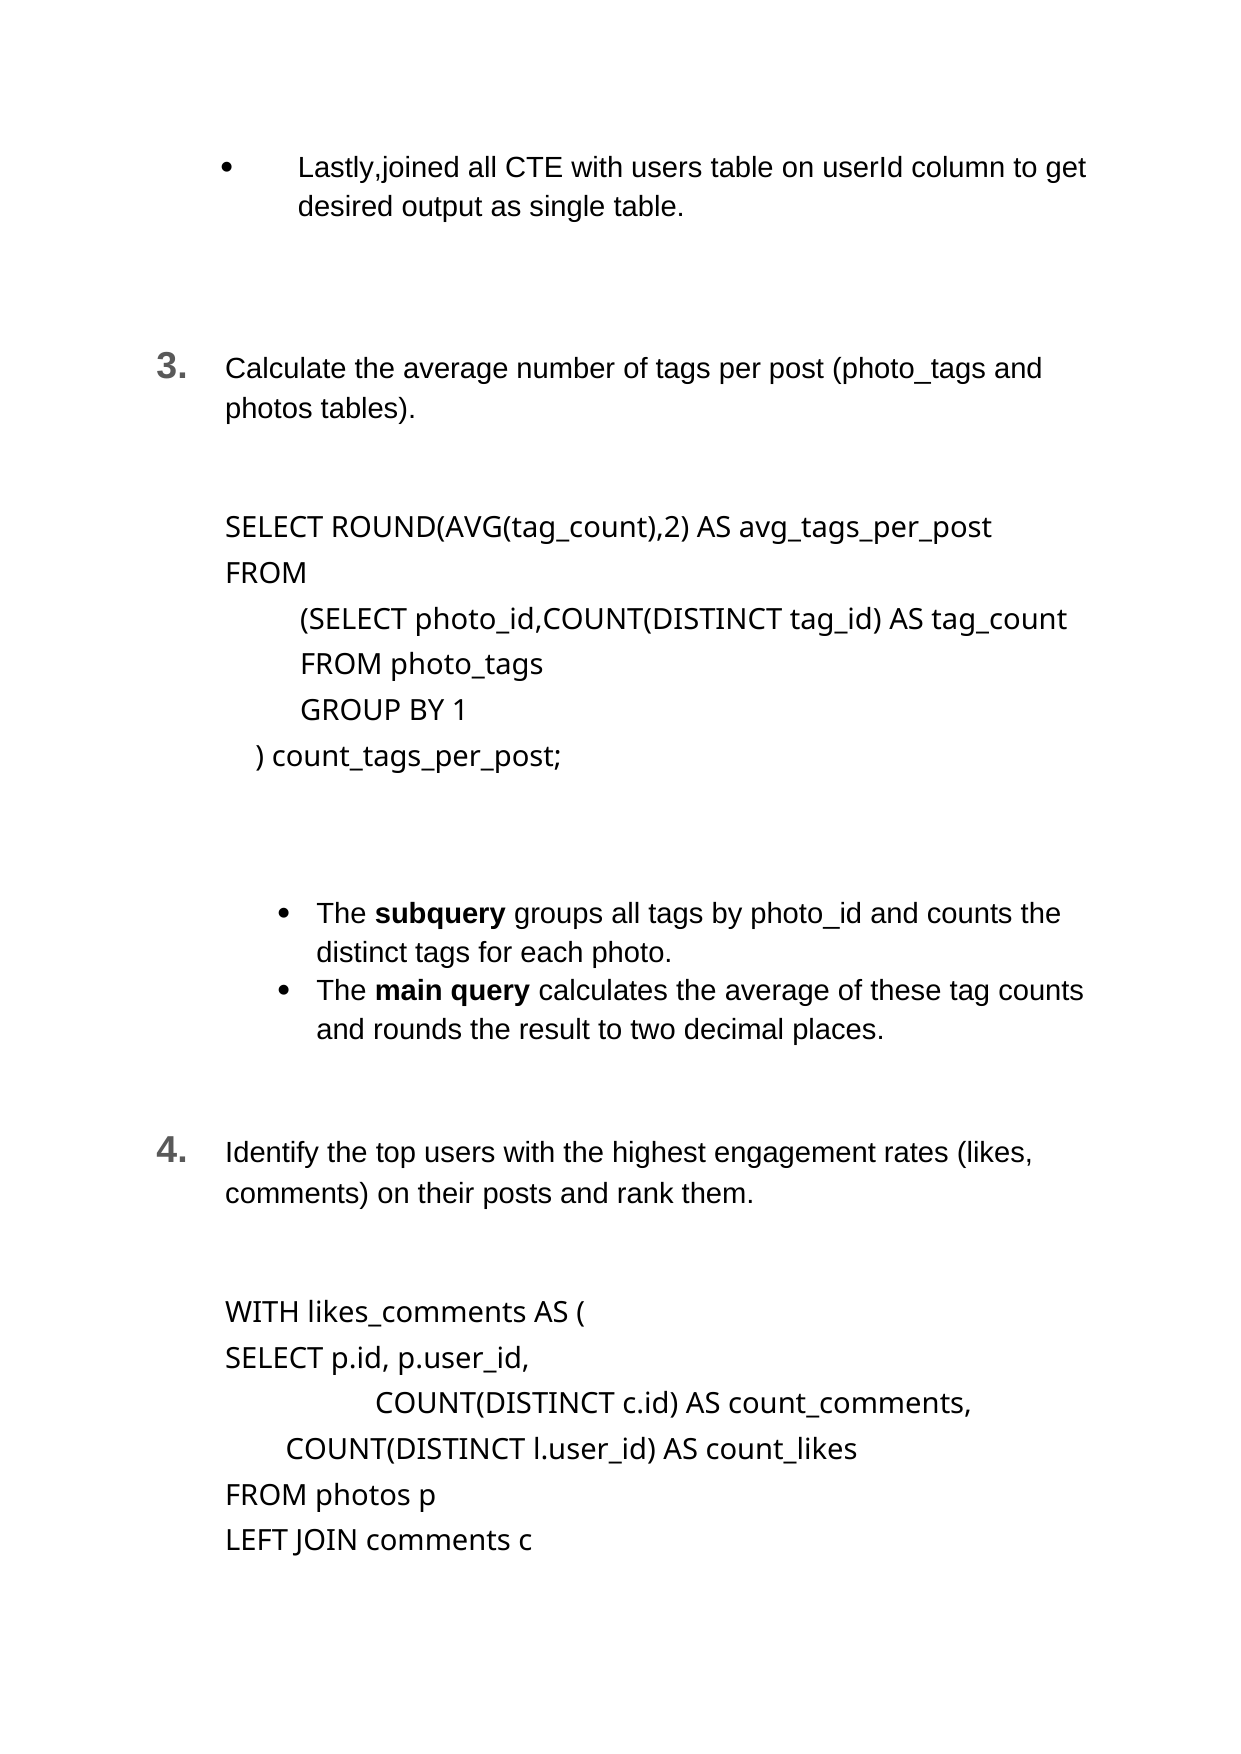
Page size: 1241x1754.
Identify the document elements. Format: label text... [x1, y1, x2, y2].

text FROM [225, 552, 1090, 592]
text SELECT p.id, p.user_id, [225, 1337, 1090, 1377]
text COUNT(DISTINCT c.id) AS count_comments, [225, 1383, 1090, 1422]
list Calculate the average number of tags per post (photo_tags and photos tables). [187, 343, 1090, 424]
text LEFT JOIN comments c [225, 1519, 1090, 1559]
text SELECT ROUND(AVG(tag_count),2) AS avg_tags_per_post [225, 507, 1090, 546]
text GROUP BY 1 [225, 689, 1090, 729]
list Lastly,joined all CTE with users table on userId column to get desired output as single table. [222, 150, 1090, 222]
list The subquery groups all tags by photo_id and counts the distinct tags for each photo. [279, 896, 1090, 968]
list Identify the top users with the highest engagement rates (likes, comments) on their posts and rank them. [187, 1128, 1090, 1209]
text (SELECT photo_id,COUNT(DISTINCT tag_id) AS tag_count [225, 598, 1090, 638]
list The main query calculates the average of these tag counts and rounds the result to two decimal places. [279, 973, 1090, 1046]
text ) count_tags_per_post; [225, 735, 1090, 774]
text WITH likes_comments AS ( [225, 1291, 1090, 1331]
text FROM photos p [225, 1474, 1090, 1514]
text COUNT(DISTINCT l.user_id) AS count_likes [225, 1428, 1090, 1468]
text FROM photo_tags [225, 643, 1090, 683]
